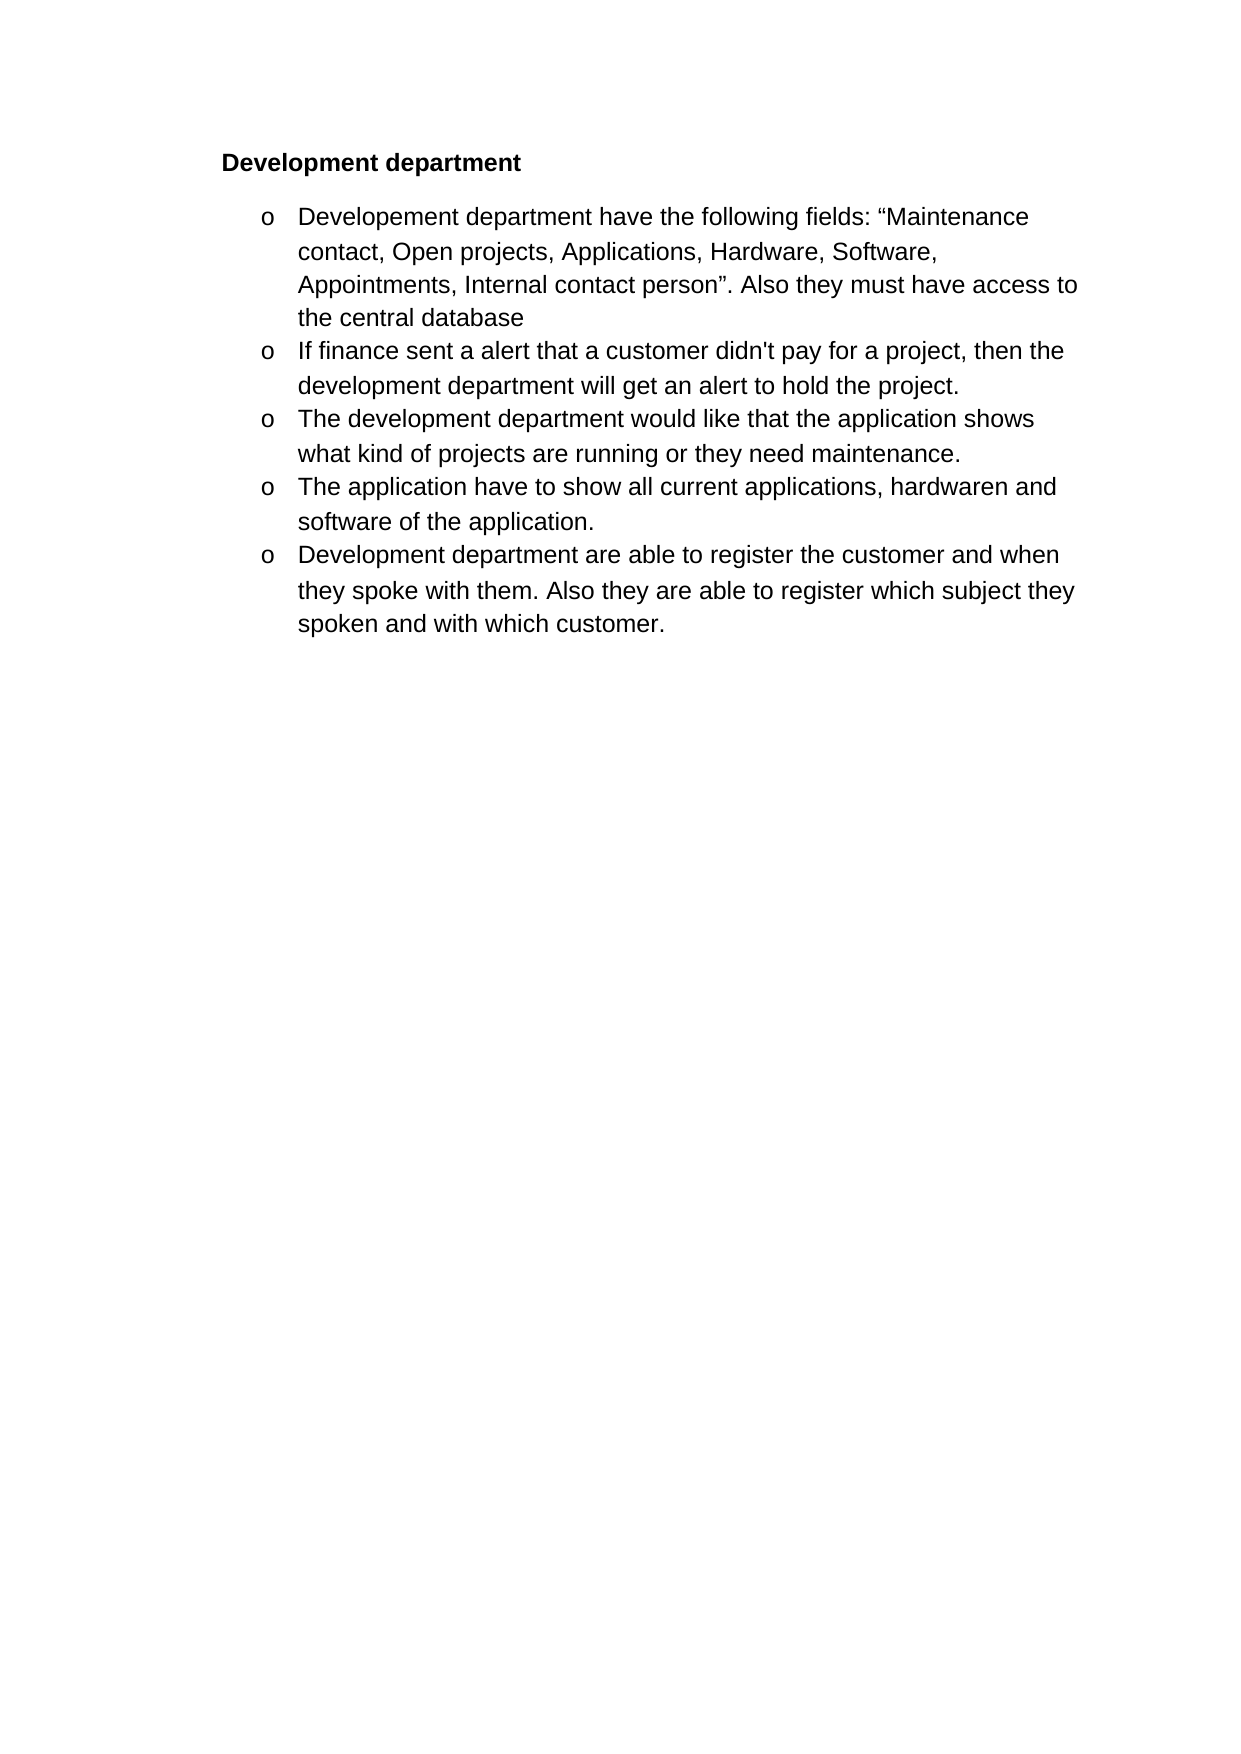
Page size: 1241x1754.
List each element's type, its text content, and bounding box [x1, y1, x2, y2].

list Development department are able to register the customer and when they spoke with them. Also they are able to register which subject they spoken and with which customer. [260, 540, 1093, 637]
list Developement department have the following fields: “Maintenance contact, Open projects, Applications, Hardware, Software, Appointments, Internal contact person”. Also they must have access to the central database [260, 201, 1093, 331]
list The application have to show all current applications, hardwaren and software of the application. [260, 472, 1093, 536]
list The development department would like that the application shows what kind of projects are running or they need maintenance. [260, 404, 1093, 468]
text Development department [148, 148, 1093, 176]
list If finance sent a alert that a customer didn't pay for a project, then the development department will get an alert to hold the project. [260, 336, 1093, 400]
